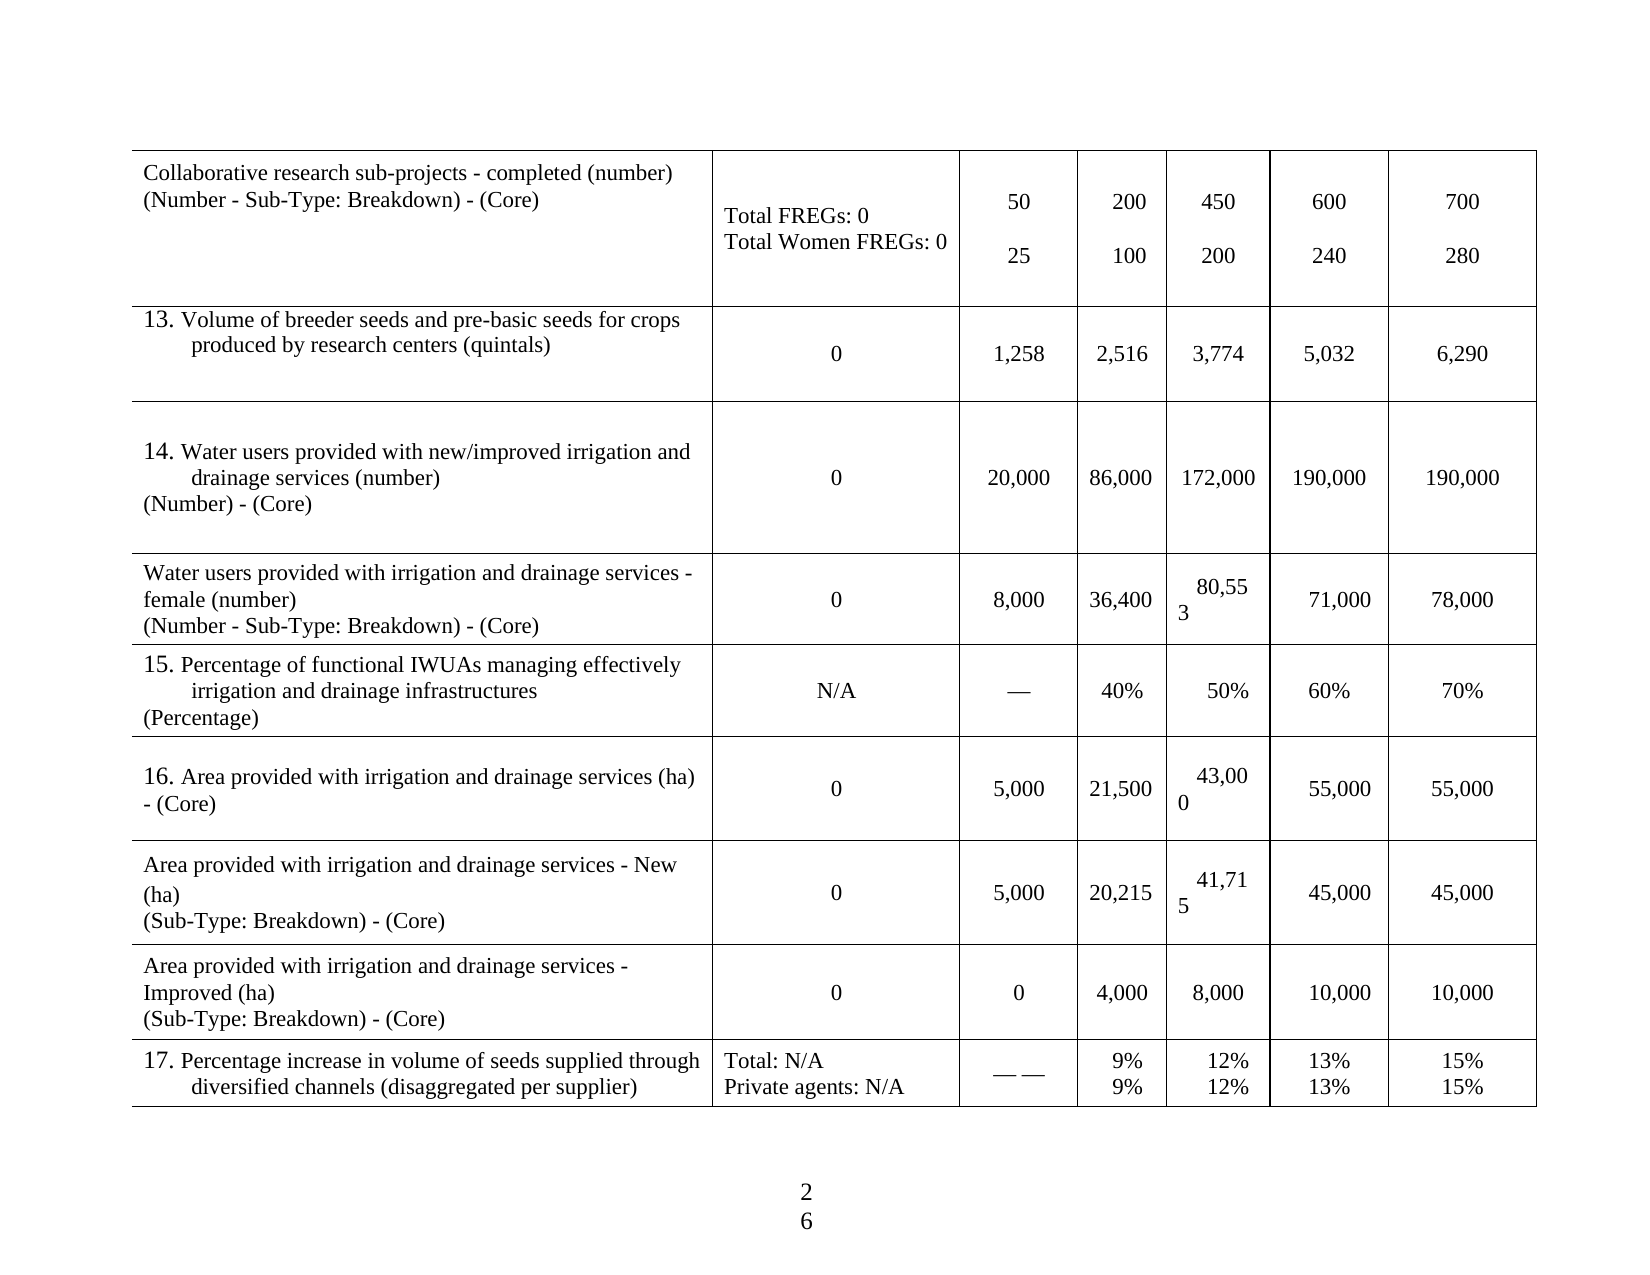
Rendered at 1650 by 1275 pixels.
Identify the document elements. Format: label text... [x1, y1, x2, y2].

table_cell 14. Water users provided with new/improved irrigation and drainage services (number) (Number) - (Core) [132, 402, 712, 553]
table_cell 41,715 [1167, 841, 1269, 943]
table_cell 8,000 [960, 554, 1077, 644]
table_cell 60% [1271, 645, 1388, 736]
table_cell 15. Percentage of functional IWUAs managing effectively irrigation and drainage infrastructures (Percentage) [132, 645, 712, 736]
table_cell N/A [713, 645, 959, 736]
table_cell 80,553 [1167, 554, 1269, 644]
table_cell 9% 9% [1078, 1040, 1166, 1106]
table_cell 6,290 [1389, 307, 1536, 401]
table_cell 70% [1389, 645, 1536, 736]
table_cell 5,000 [960, 737, 1077, 840]
table_cell 78,000 [1389, 554, 1536, 644]
table_cell 45,000 [1271, 841, 1388, 943]
table_cell 2,516 [1078, 307, 1166, 401]
table_cell 86,000 [1078, 402, 1166, 553]
table_cell 21,500 [1078, 737, 1166, 840]
table_cell 15% 15% [1389, 1040, 1536, 1106]
table_header Total FREGs: 0 Total Women FREGs: 0 [713, 151, 959, 306]
table_cell 10,000 [1389, 945, 1536, 1039]
table_header 600 240 [1271, 151, 1388, 306]
table_cell 50% [1167, 645, 1269, 736]
table_header 50 25 [960, 151, 1077, 306]
table_cell 0 [713, 945, 959, 1039]
table_header 200 100 [1078, 151, 1166, 306]
table_cell 40% [1078, 645, 1166, 736]
table_cell 0 [713, 554, 959, 644]
table_header 700 280 [1389, 151, 1536, 306]
table_cell 12% 12% [1167, 1040, 1269, 1106]
table_cell 3,774 [1167, 307, 1269, 401]
table_cell 8,000 [1167, 945, 1269, 1039]
table_cell 13% 13% [1271, 1040, 1388, 1106]
table_cell Water users provided with irrigation and drainage services - female (number) (Number - Sub-Type: Breakdown) - (Core) [132, 554, 712, 644]
table_cell 13. Volume of breeder seeds and pre-basic seeds for crops produced by research centers (quintals) [132, 307, 712, 401]
table_cell Area provided with irrigation and drainage services - New (ha) (Sub-Type: Breakdown) - (Core) [132, 841, 712, 943]
table_cell 1,258 [960, 307, 1077, 401]
table_cell 4,000 [1078, 945, 1166, 1039]
table_cell 190,000 [1271, 402, 1388, 553]
table_cell 0 [713, 307, 959, 401]
table_cell 36,400 [1078, 554, 1166, 644]
table_cell — — [960, 1040, 1077, 1106]
table_cell 17. Percentage increase in volume of seeds supplied through diversified channels (disaggregated per supplier) [132, 1040, 712, 1106]
table_cell 43,000 [1167, 737, 1269, 840]
table_header 450 200 [1167, 151, 1269, 306]
table_cell Area provided with irrigation and drainage services - Improved (ha) (Sub-Type: Breakdown) - (Core) [132, 945, 712, 1039]
table_cell 172,000 [1167, 402, 1269, 553]
table_cell 190,000 [1389, 402, 1536, 553]
table_cell 16. Area provided with irrigation and drainage services (ha) - (Core) [132, 737, 712, 840]
table_header Collaborative research sub-projects - completed (number) (Number - Sub-Type: Breakdown) - (Core) [132, 151, 712, 306]
table_cell 5,000 [960, 841, 1077, 943]
table_cell — [960, 645, 1077, 736]
table_cell 10,000 [1271, 945, 1388, 1039]
table_cell 20,000 [960, 402, 1077, 553]
table_cell 0 [713, 841, 959, 943]
table_cell 71,000 [1271, 554, 1388, 644]
table_cell Total: N/A Private agents: N/A [713, 1040, 959, 1106]
table_cell 0 [713, 737, 959, 840]
table_cell 20,215 [1078, 841, 1166, 943]
table_cell 55,000 [1271, 737, 1388, 840]
table_cell 55,000 [1389, 737, 1536, 840]
table_cell 0 [713, 402, 959, 553]
table_cell 5,032 [1271, 307, 1388, 401]
table_cell 0 [960, 945, 1077, 1039]
table_cell 45,000 [1389, 841, 1536, 943]
